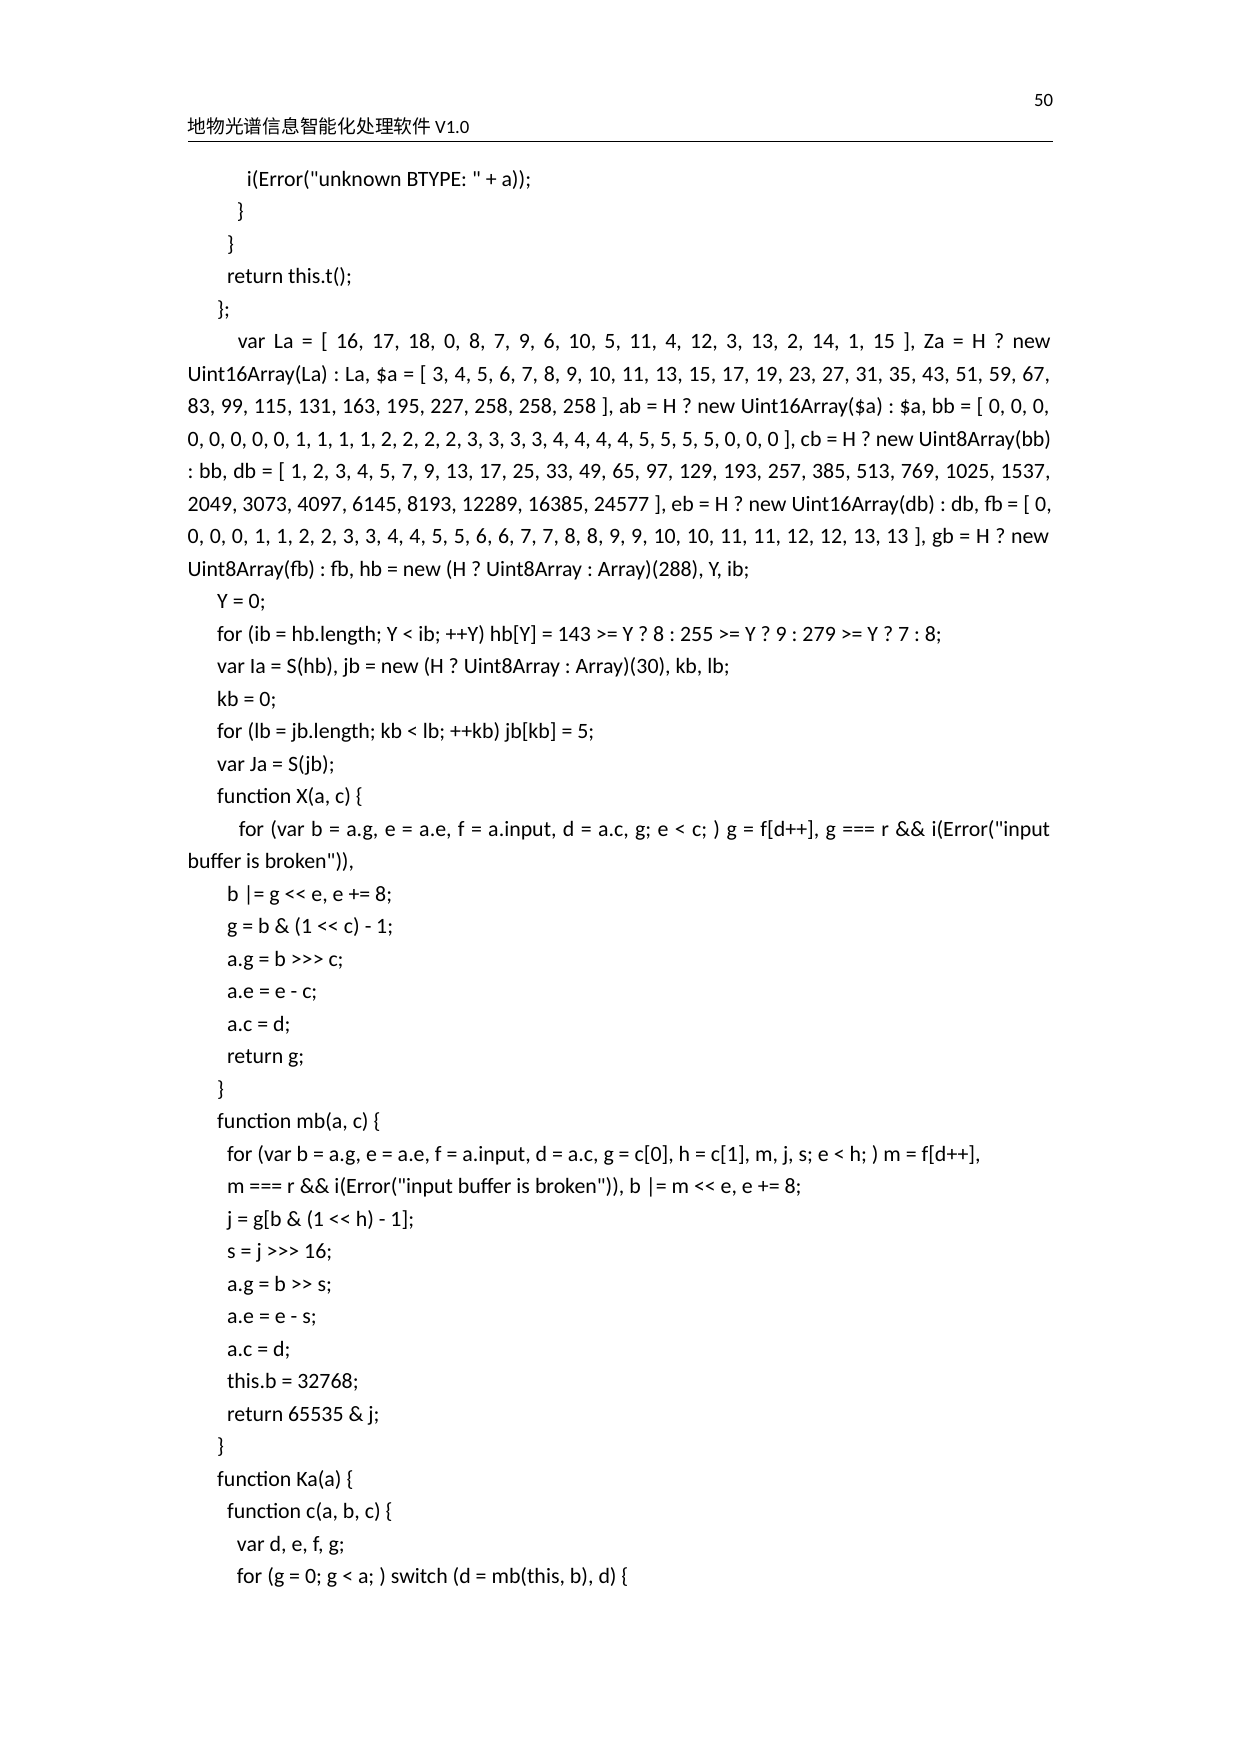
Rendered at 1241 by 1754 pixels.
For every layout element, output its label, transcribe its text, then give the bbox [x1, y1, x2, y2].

text a.g = b >> s; [187, 1267, 1053, 1299]
text function mb(a, c) { [187, 1104, 1053, 1137]
text } [187, 1072, 1053, 1104]
text var Ja = S(jb); [187, 747, 1053, 779]
text a.c = d; [187, 1007, 1053, 1039]
text var Ia = S(hb), jb = new (H ? Uint8Array : Array)(30), kb, lb; [187, 649, 1053, 682]
text Y = 0; [187, 584, 1053, 617]
text m === r && i(Error("input buffer is broken")), b |= m << e, e += 8; [187, 1169, 1053, 1202]
text b |= g << e, e += 8; [187, 877, 1053, 909]
text s = j >>> 16; [187, 1234, 1053, 1267]
text a.e = e - s; [187, 1299, 1053, 1332]
text } [187, 1429, 1053, 1462]
text for (lb = jb.length; kb < lb; ++kb) jb[kb] = 5; [187, 714, 1053, 747]
text kb = 0; [187, 682, 1053, 714]
text i(Error("unknown BTYPE: " + a)); [187, 162, 1053, 194]
text for (g = 0; g < a; ) switch (d = mb(this, b), d) { [187, 1559, 1053, 1592]
text return this.t(); [187, 259, 1053, 292]
text a.g = b >>> c; [187, 942, 1053, 974]
text function X(a, c) { [187, 779, 1053, 812]
text for (var b = a.g, e = a.e, f = a.input, d = a.c, g; e < c; ) g = f[d++], g === r && i(Error("input buffer is broken")), [187, 812, 1053, 877]
text function c(a, b, c) { [187, 1494, 1053, 1527]
text g = b & (1 << c) - 1; [187, 909, 1053, 942]
text function Ka(a) { [187, 1462, 1053, 1494]
text }; [187, 292, 1053, 324]
text var d, e, f, g; [187, 1527, 1053, 1559]
text } [187, 227, 1053, 259]
text return g; [187, 1039, 1053, 1072]
text } [187, 194, 1053, 227]
text a.e = e - c; [187, 974, 1053, 1007]
text for (ib = hb.length; Y < ib; ++Y) hb[Y] = 143 >= Y ? 8 : 255 >= Y ? 9 : 279 >= Y ? 7 : 8; [187, 617, 1053, 649]
text this.b = 32768; [187, 1364, 1053, 1397]
text return 65535 & j; [187, 1397, 1053, 1429]
text a.c = d; [187, 1332, 1053, 1364]
text for (var b = a.g, e = a.e, f = a.input, d = a.c, g = c[0], h = c[1], m, j, s; e < h; ) m = f[d++], [187, 1137, 1053, 1169]
text var La = [ 16, 17, 18, 0, 8, 7, 9, 6, 10, 5, 11, 4, 12, 3, 13, 2, 14, 1, 15 ], Za = H ? new Uint16Array(La) : La, $a = [ 3, 4, 5, 6, 7, 8, 9, 10, 11, 13, 15, 17, 19, 23, 27, 31, 35, 43, 51, 59, 67, 83, 99, 115, 131, 163, 195, 227, 258, 258, 258 ], ab = H ? new Uint16Array($a) : $a, bb = [ 0, 0, 0, 0, 0, 0, 0, 0, 1, 1, 1, 1, 2, 2, 2, 2, 3, 3, 3, 3, 4, 4, 4, 4, 5, 5, 5, 5, 0, 0, 0 ], cb = H ? new Uint8Array(bb) : bb, db = [ 1, 2, 3, 4, 5, 7, 9, 13, 17, 25, 33, 49, 65, 97, 129, 193, 257, 385, 513, 769, 1025, 1537, 2049, 3073, 4097, 6145, 8193, 12289, 16385, 24577 ], eb = H ? new Uint16Array(db) : db, fb = [ 0, 0, 0, 0, 1, 1, 2, 2, 3, 3, 4, 4, 5, 5, 6, 6, 7, 7, 8, 8, 9, 9, 10, 10, 11, 11, 12, 12, 13, 13 ], gb = H ? new Uint8Array(fb) : fb, hb = new (H ? Uint8Array : Array)(288), Y, ib; [187, 324, 1053, 584]
text j = g[b & (1 << h) - 1]; [187, 1202, 1053, 1234]
